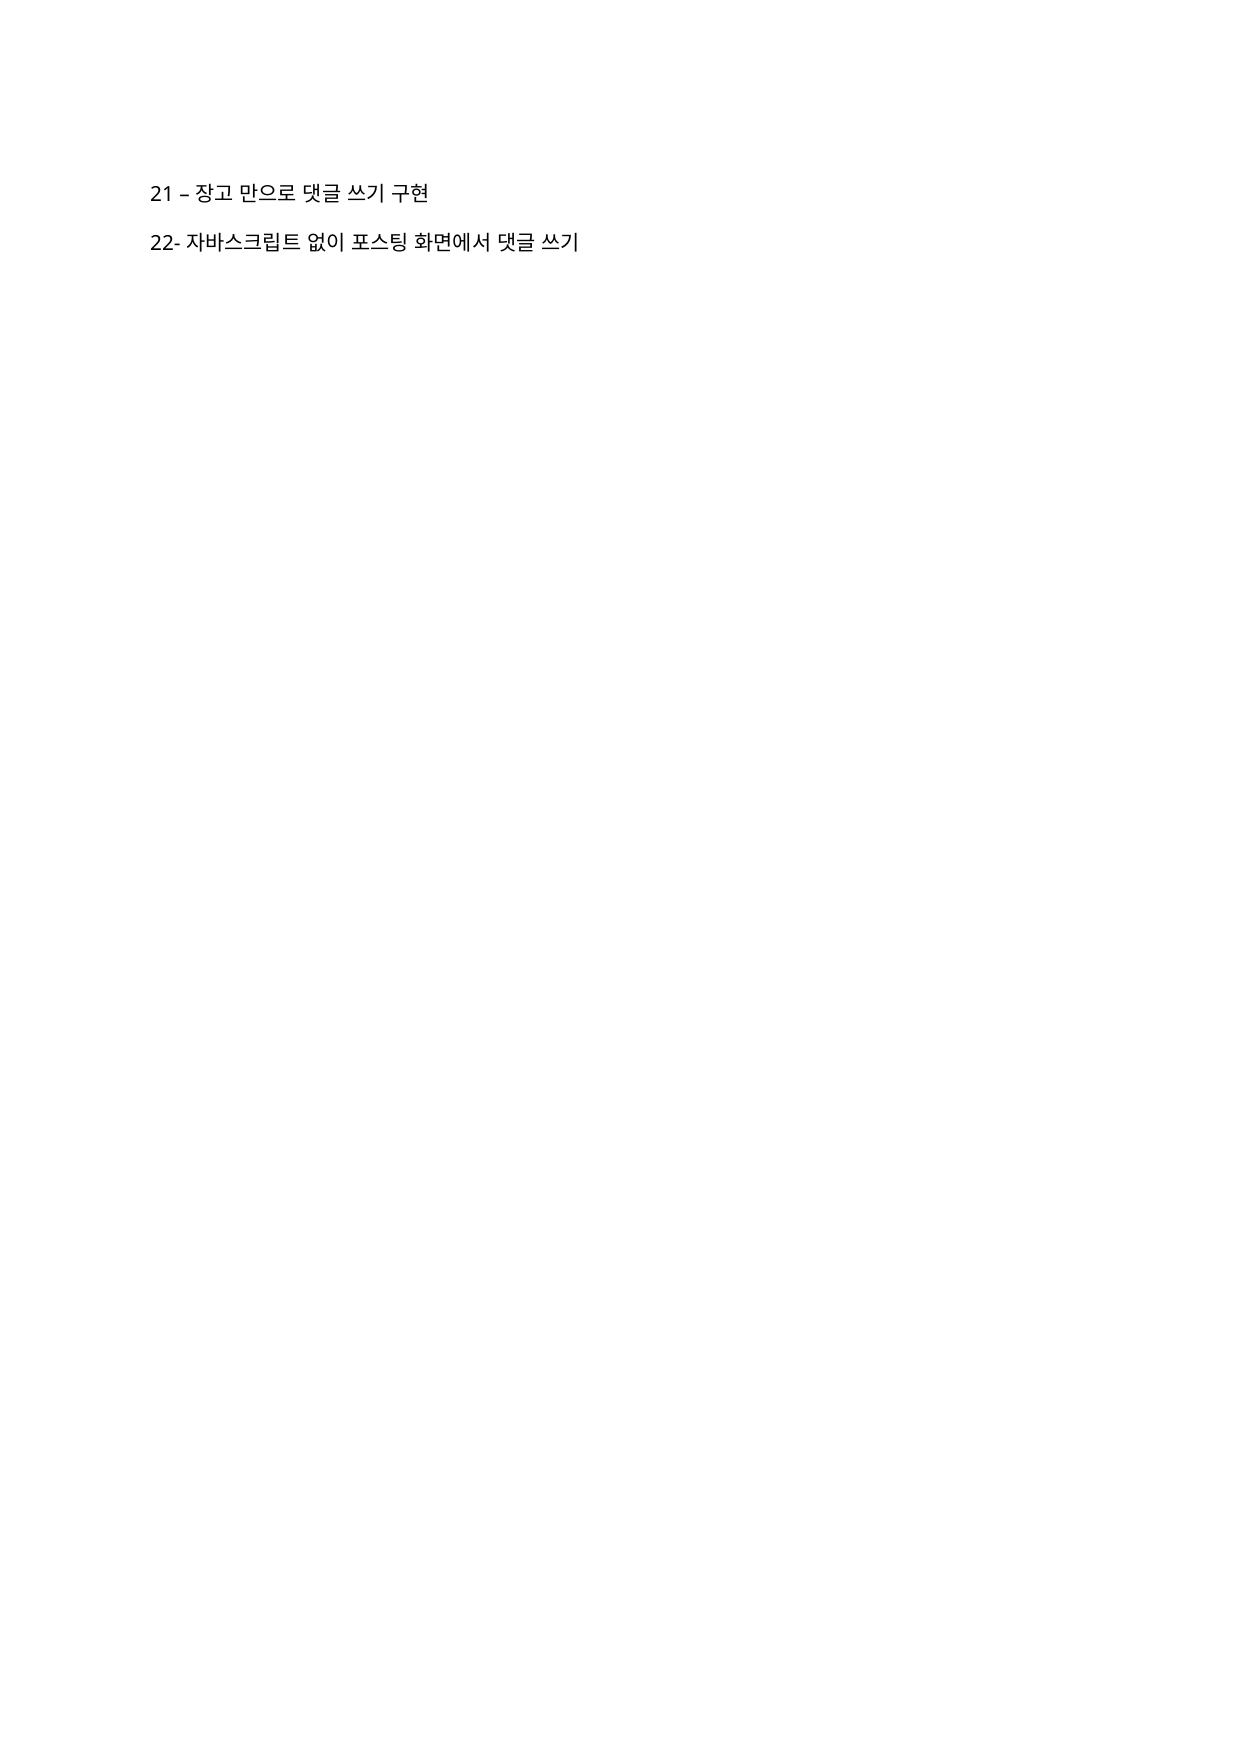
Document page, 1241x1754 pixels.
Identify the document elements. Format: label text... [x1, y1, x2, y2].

subtitle 21 – 장고 만으로 댓글 쓰기 구현 [150, 177, 1090, 207]
subtitle 22- 자바스크립트 없이 포스팅 화면에서 댓글 쓰기 [150, 227, 1090, 287]
